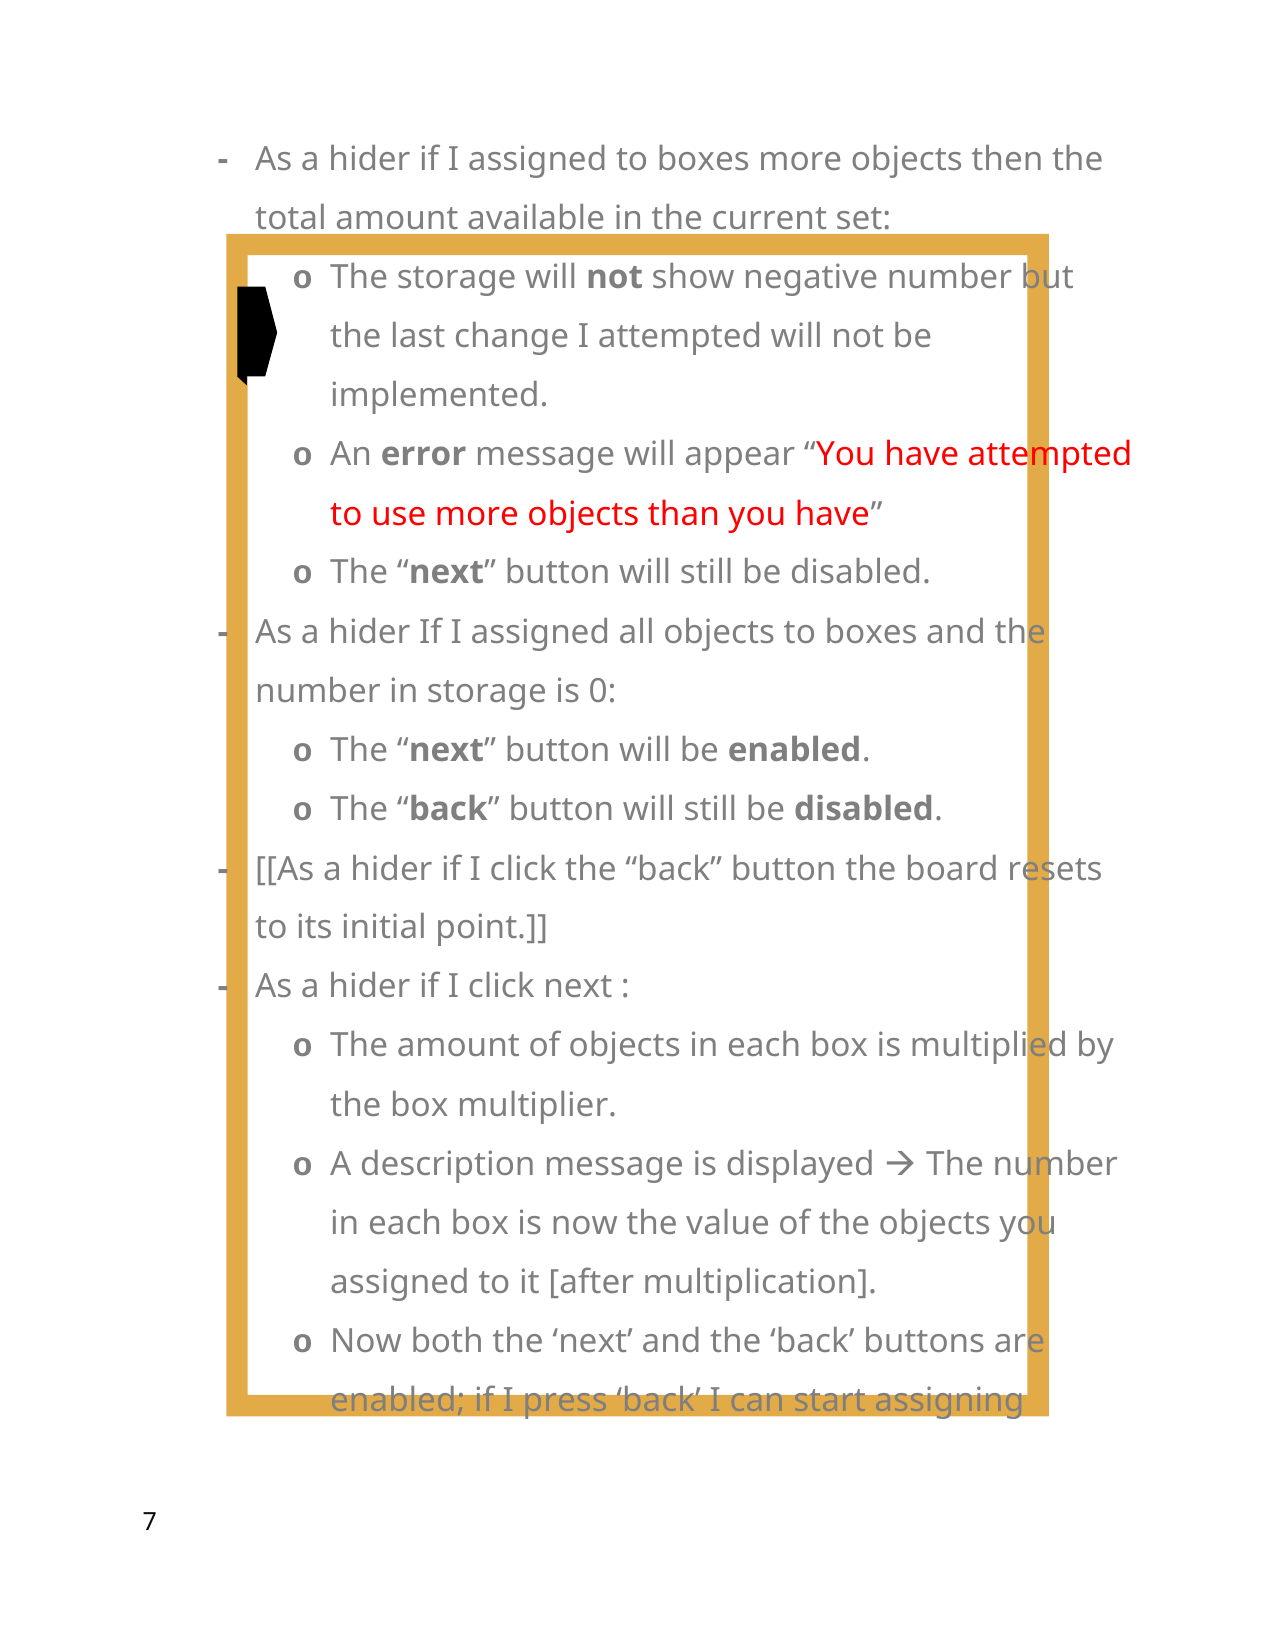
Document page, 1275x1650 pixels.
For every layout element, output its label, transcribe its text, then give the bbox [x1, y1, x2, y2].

list The “back” button will still be disabled. [292, 785, 1132, 831]
list The storage will not show negative number but the last change I attempted will not be implemented. [292, 253, 1132, 417]
list The “next” button will be enabled. [292, 726, 1132, 771]
list The “next” button will still be disabled. [292, 548, 1132, 594]
list An error message will appear “You have attempted to use more objects than you have” [292, 430, 1132, 535]
list The amount of objects in each box is multiplied by the box multiplier. [292, 1021, 1132, 1126]
list A description message is displayed The number in each box is now the value of the objects you assigned to it [after multiplication]. [292, 1139, 1132, 1303]
list As a hider If I assigned all objects to boxes and the number in storage is 0: [217, 608, 1132, 712]
list [[As a hider if I click the “back” button the board resets to its initial point.]] [217, 844, 1132, 949]
list As a hider if I click next : [217, 962, 1132, 1008]
list As a hider if I assigned to boxes more objects then the total amount available in the current set: [217, 135, 1132, 239]
